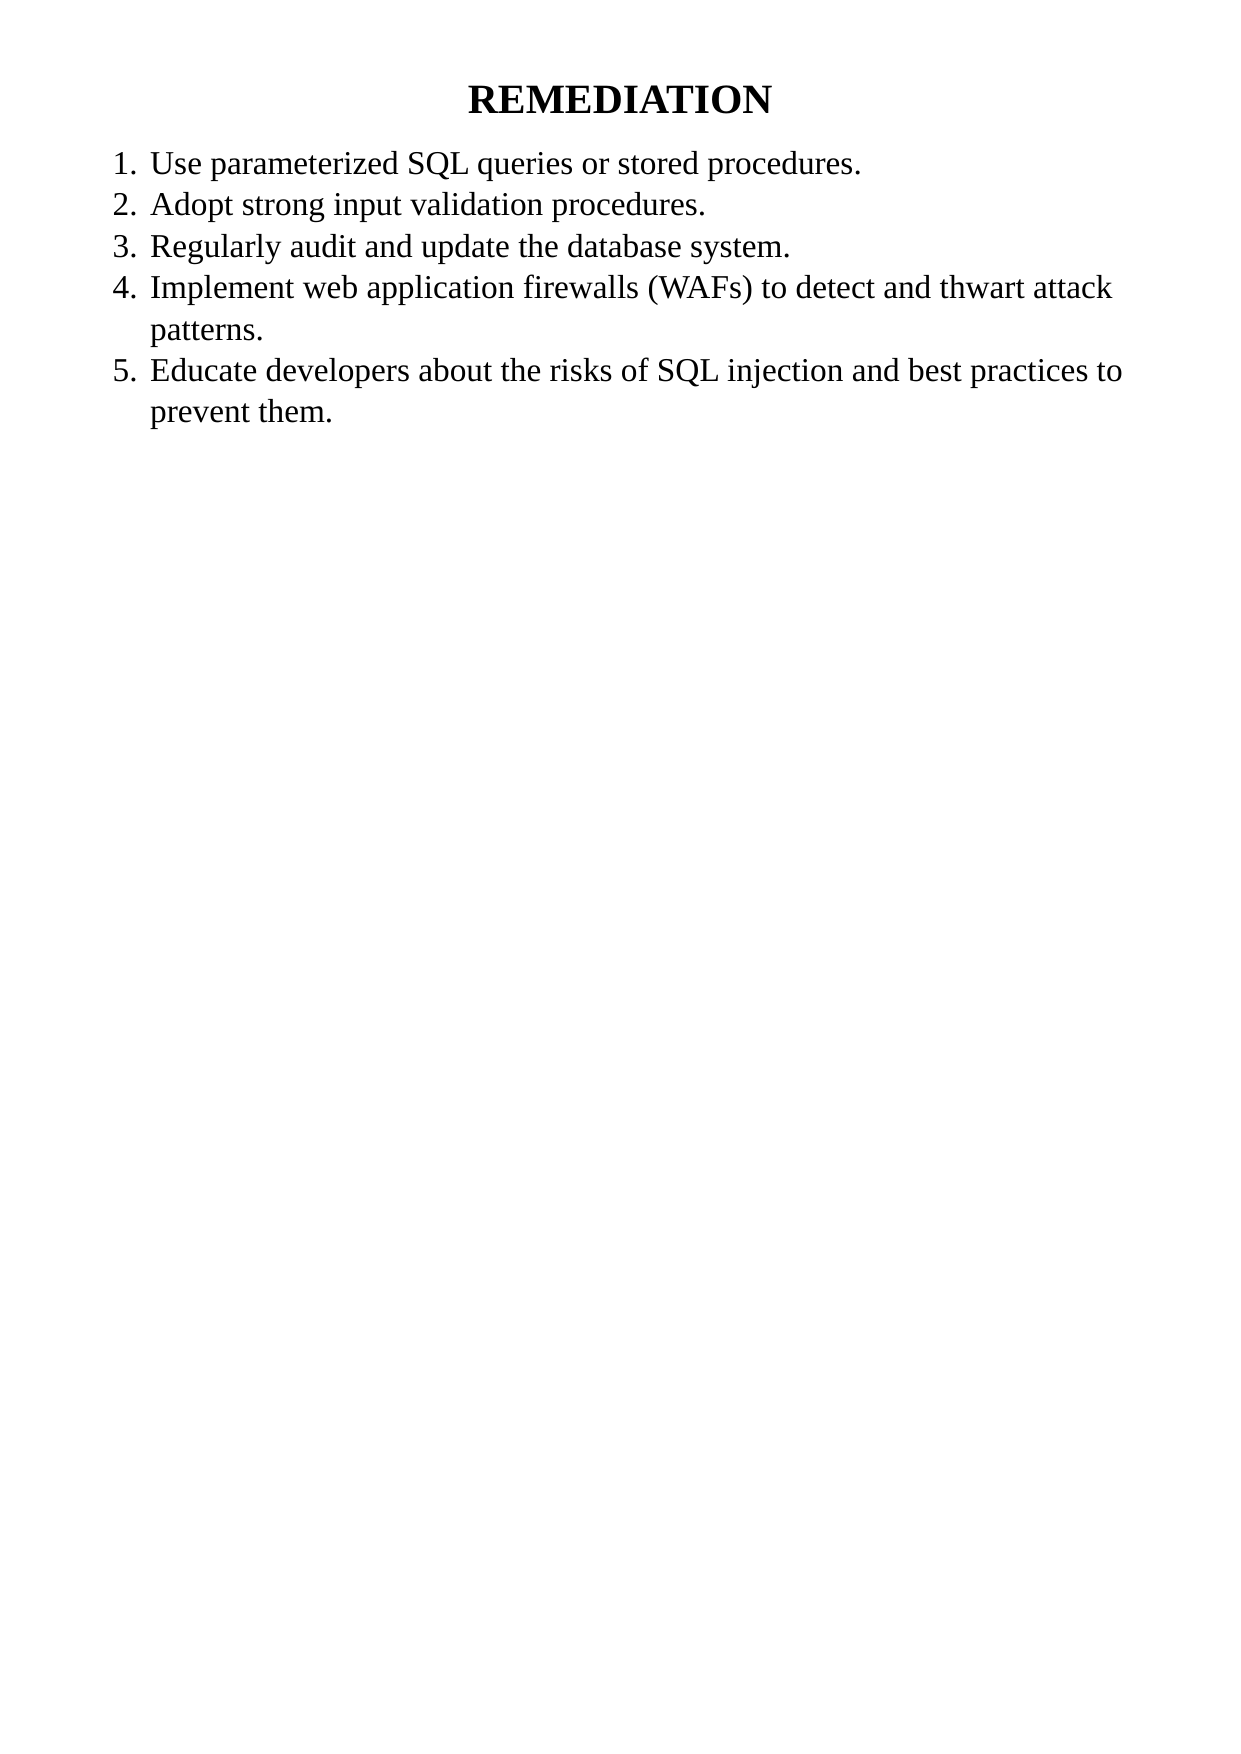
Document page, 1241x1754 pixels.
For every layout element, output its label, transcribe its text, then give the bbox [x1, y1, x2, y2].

list Regularly audit and update the database system. [112, 226, 1165, 264]
text REMEDIATION [75, 75, 1165, 123]
list Adopt strong input validation procedures. [112, 185, 1165, 223]
list Educate developers about the risks of SQL injection and best practices to prevent them. [112, 350, 1165, 430]
list Implement web application firewalls (WAFs) to detect and thwart attack patterns. [112, 267, 1165, 347]
list Use parameterized SQL queries or stored procedures. [112, 143, 1165, 182]
